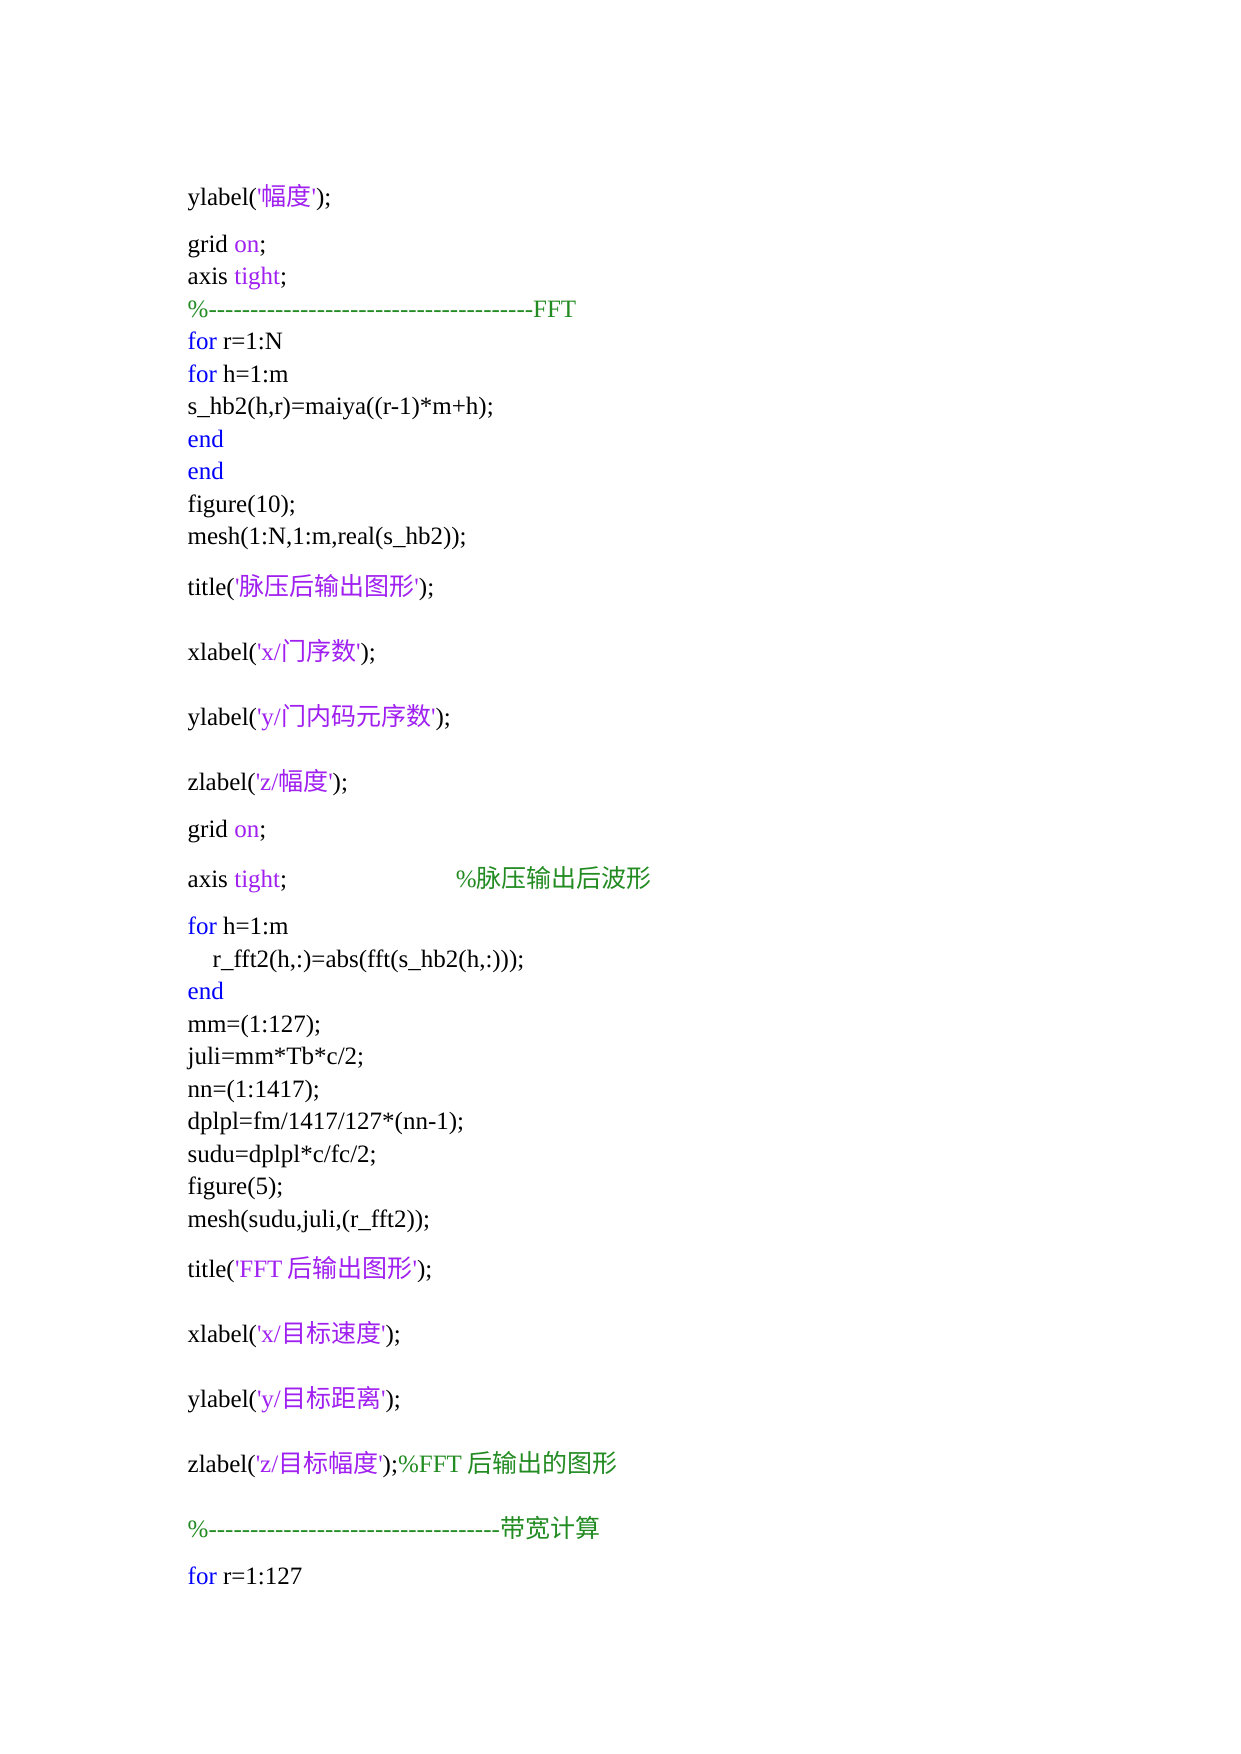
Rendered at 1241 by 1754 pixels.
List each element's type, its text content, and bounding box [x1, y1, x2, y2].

text mm=(1:127); [187, 1007, 1053, 1039]
text ylabel('幅度'); [187, 162, 1053, 227]
text s_hb2(h,r)=maiya((r-1)*m+h); [187, 389, 1053, 422]
text figure(10); [187, 487, 1053, 519]
text xlabel('x/目标速度'); [187, 1299, 1053, 1364]
text for h=1:m [187, 357, 1053, 389]
text axis tight; %脉压输出后波形 [187, 844, 1053, 909]
text figure(5); [187, 1169, 1053, 1202]
text title('FFT后输出图形'); [187, 1234, 1053, 1299]
text for h=1:m [187, 909, 1053, 942]
text dplpl=fm/1417/127*(nn-1); [187, 1104, 1053, 1137]
text grid on; [187, 227, 1053, 259]
text %---------------------------------------FFT [187, 292, 1053, 324]
text mesh(1:N,1:m,real(s_hb2)); [187, 519, 1053, 552]
text zlabel('z/幅度'); [187, 747, 1053, 812]
text nn=(1:1417); [187, 1072, 1053, 1104]
text r_fft2(h,:)=abs(fft(s_hb2(h,:))); [187, 942, 1053, 974]
text ylabel('y/门内码元序数'); [187, 682, 1053, 747]
text grid on; [187, 812, 1053, 844]
text end [187, 974, 1053, 1007]
text title('脉压后输出图形'); [187, 552, 1053, 617]
text end [187, 454, 1053, 487]
text %-----------------------------------带宽计算 [187, 1494, 1053, 1559]
text juli=mm*Tb*c/2; [187, 1039, 1053, 1072]
text axis tight; [187, 259, 1053, 292]
text xlabel('x/门序数'); [187, 617, 1053, 682]
text end [187, 422, 1053, 454]
text sudu=dplpl*c/fc/2; [187, 1137, 1053, 1169]
text for r=1:N [187, 324, 1053, 357]
text for r=1:127 [187, 1559, 1053, 1592]
text zlabel('z/目标幅度');%FFT后输出的图形 [187, 1429, 1053, 1494]
text ylabel('y/目标距离'); [187, 1364, 1053, 1429]
text mesh(sudu,juli,(r_fft2)); [187, 1202, 1053, 1234]
